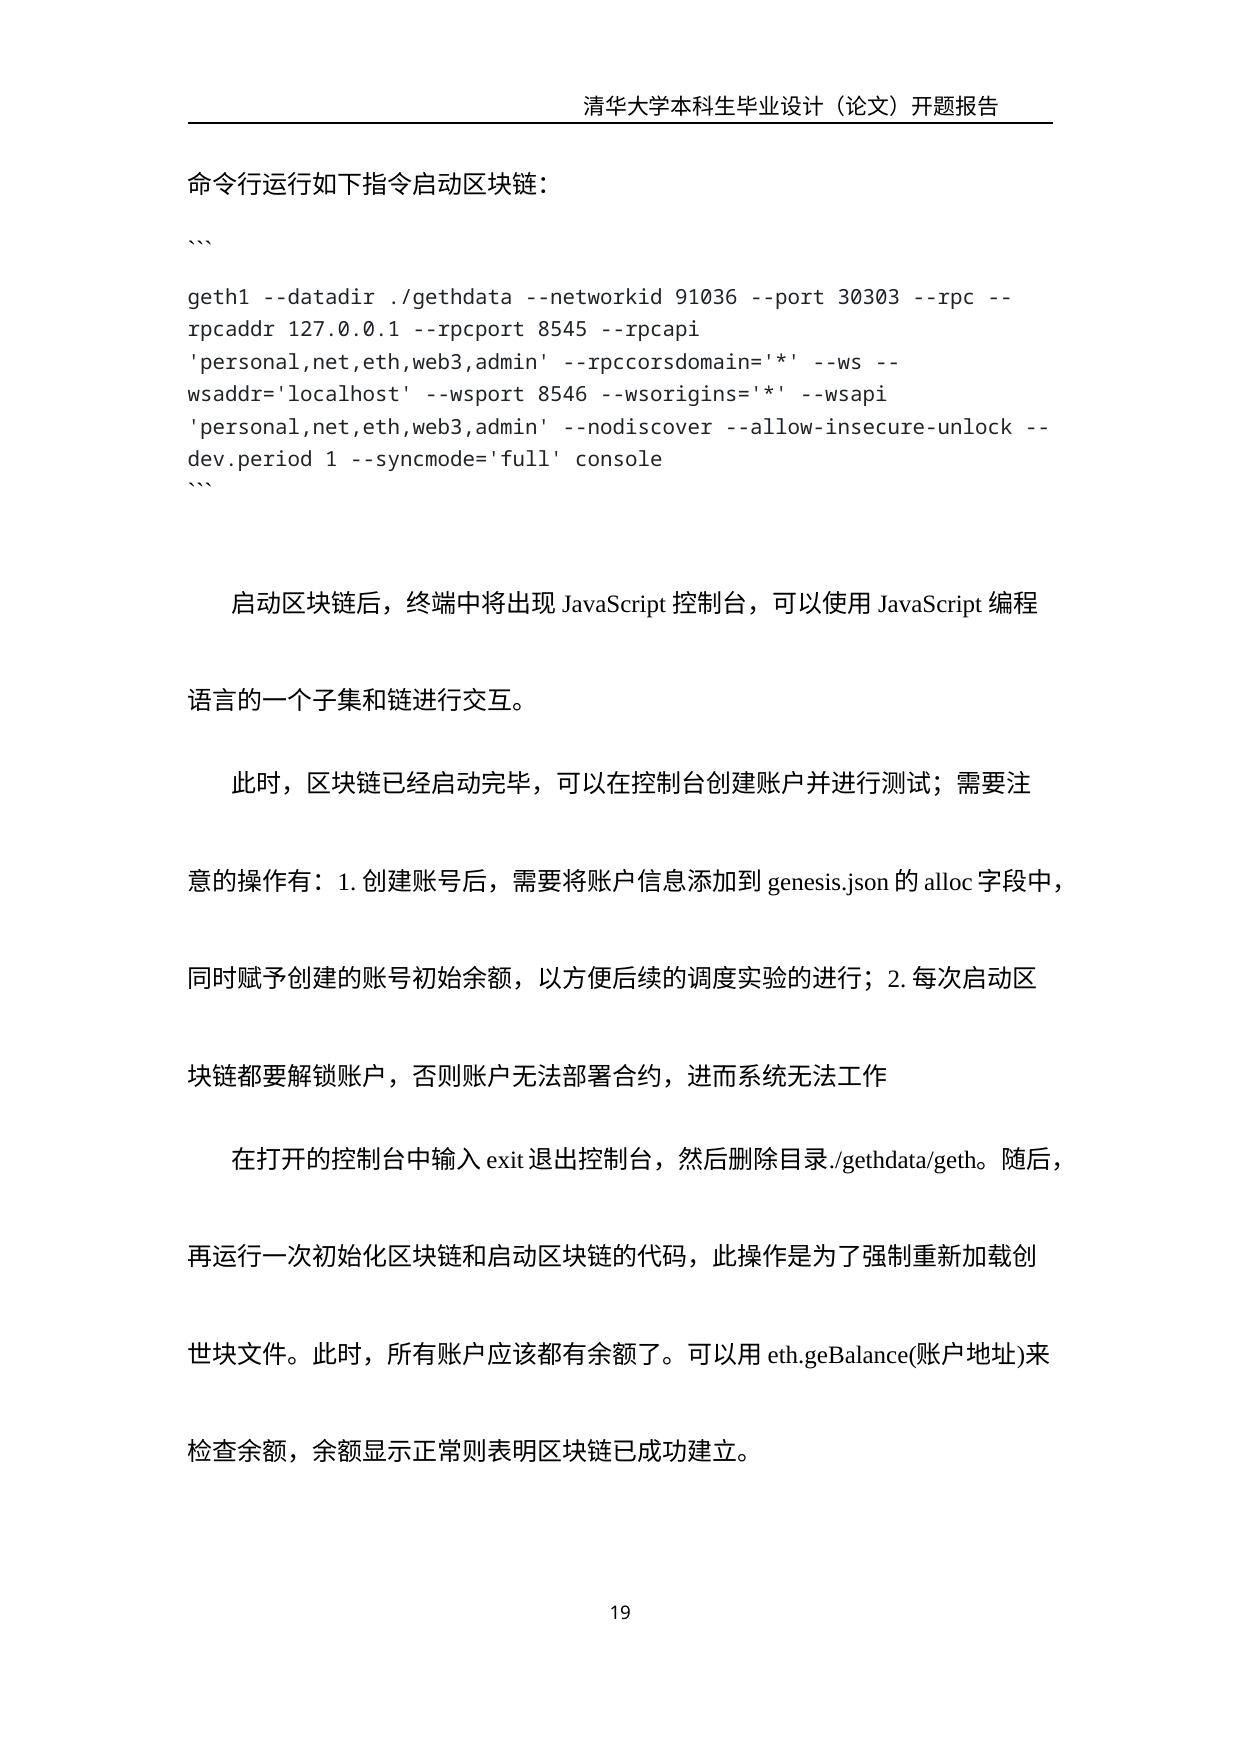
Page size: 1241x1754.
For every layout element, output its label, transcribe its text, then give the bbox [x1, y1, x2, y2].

text geth1 --datadir ./gethdata --networkid 91036 --port 30303 --rpc --rpcaddr 127.0.0.1 --rpcport 8545 --rpcapi 'personal,net,eth,web3,admin' --rpccorsdomain='*' --ws --wsaddr='localhost' --wsport 8546 --wsorigins='*' --wsapi 'personal,net,eth,web3,admin' --nodiscover --allow-insecure-unlock --dev.period 1 --syncmode='full' console [187, 280, 1053, 475]
text 命令行运行如下指令启动区块链： [187, 150, 1053, 215]
text 在打开的控制台中输入exit退出控制台，然后删除目录./gethdata/geth。随后，再运行一次初始化区块链和启动区块链的代码，此操作是为了强制重新加载创世块文件。此时，所有账户应该都有余额了。可以用eth.geBalance(账户地址)来检查余额，余额显示正常则表明区块链已成功建立。 [187, 1125, 1053, 1482]
text ``` [187, 475, 1053, 507]
text 此时，区块链已经启动完毕，可以在控制台创建账户并进行测试；需要注意的操作有：1. 创建账号后，需要将账户信息添加到genesis.json的alloc字段中，同时赋予创建的账号初始余额，以方便后续的调度实验的进行；2. 每次启动区块链都要解锁账户，否则账户无法部署合约，进而系统无法工作 [187, 749, 1053, 1107]
text ``` [187, 233, 1053, 266]
text 启动区块链后，终端中将出现 JavaScript 控制台，可以使用 JavaScript 编程语言的一个子集和链进行交互。 [187, 569, 1053, 731]
